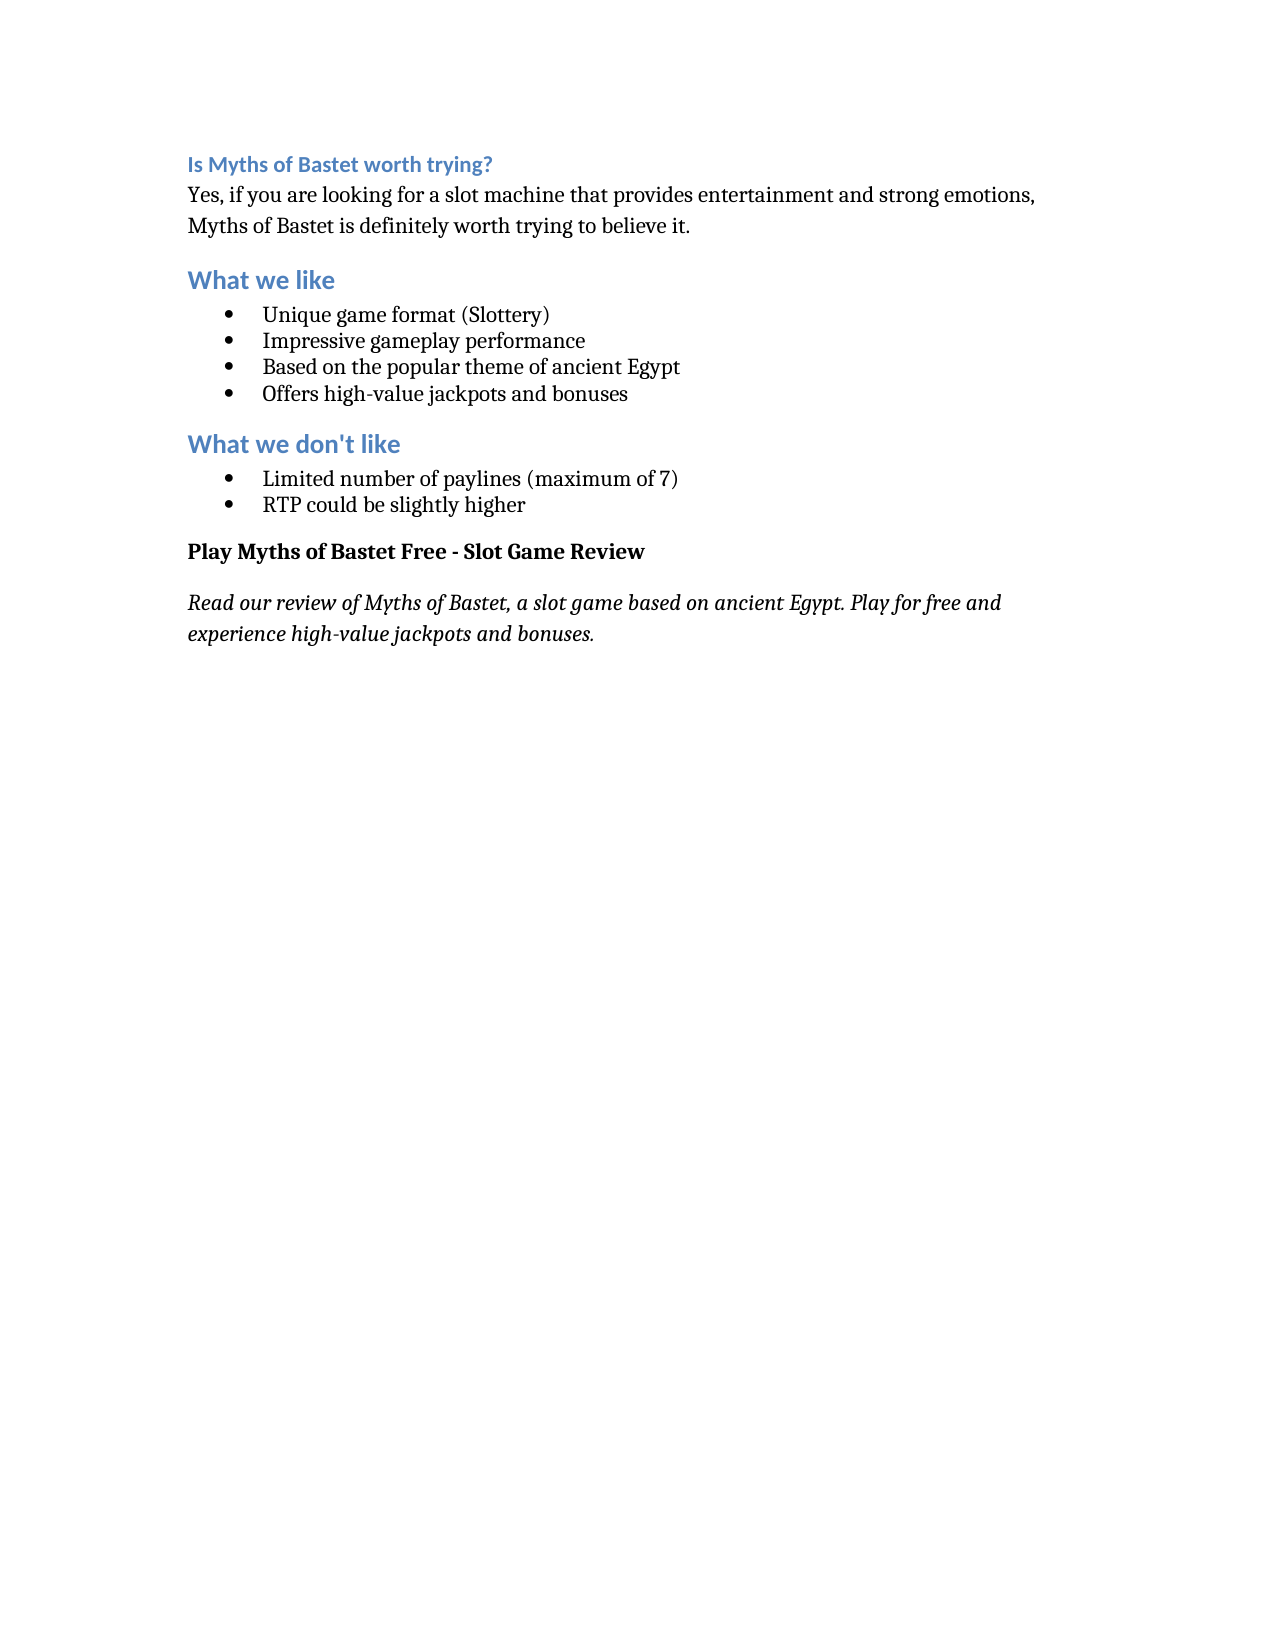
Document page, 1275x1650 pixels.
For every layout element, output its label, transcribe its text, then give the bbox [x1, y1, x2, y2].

list Unique game format (Slottery) [225, 301, 1087, 328]
list Based on the popular theme of ancient Egypt [225, 354, 1087, 380]
list RTP could be slightly higher [225, 492, 1087, 518]
list Offers high-value jackpots and bonuses [225, 380, 1087, 407]
text Read our review of Myths of Bastet, a slot game based on ancient Egypt. Play for free and experience high-value jackpots and bonuses. [187, 590, 1087, 647]
subtitle What we like [187, 263, 1087, 296]
text Yes, if you are looking for a slot machine that provides entertainment and strong emotions, Myths of Bastet is definitely worth trying to believe it. [187, 182, 1087, 239]
text Play Myths of Bastet Free - Slot Game Review [187, 539, 1087, 565]
subtitle Is Myths of Bastet worth trying? [187, 150, 1087, 178]
list Limited number of paylines (maximum of 7) [225, 466, 1087, 492]
subtitle What we don't like [187, 428, 1087, 461]
list Impressive gameplay performance [225, 328, 1087, 354]
